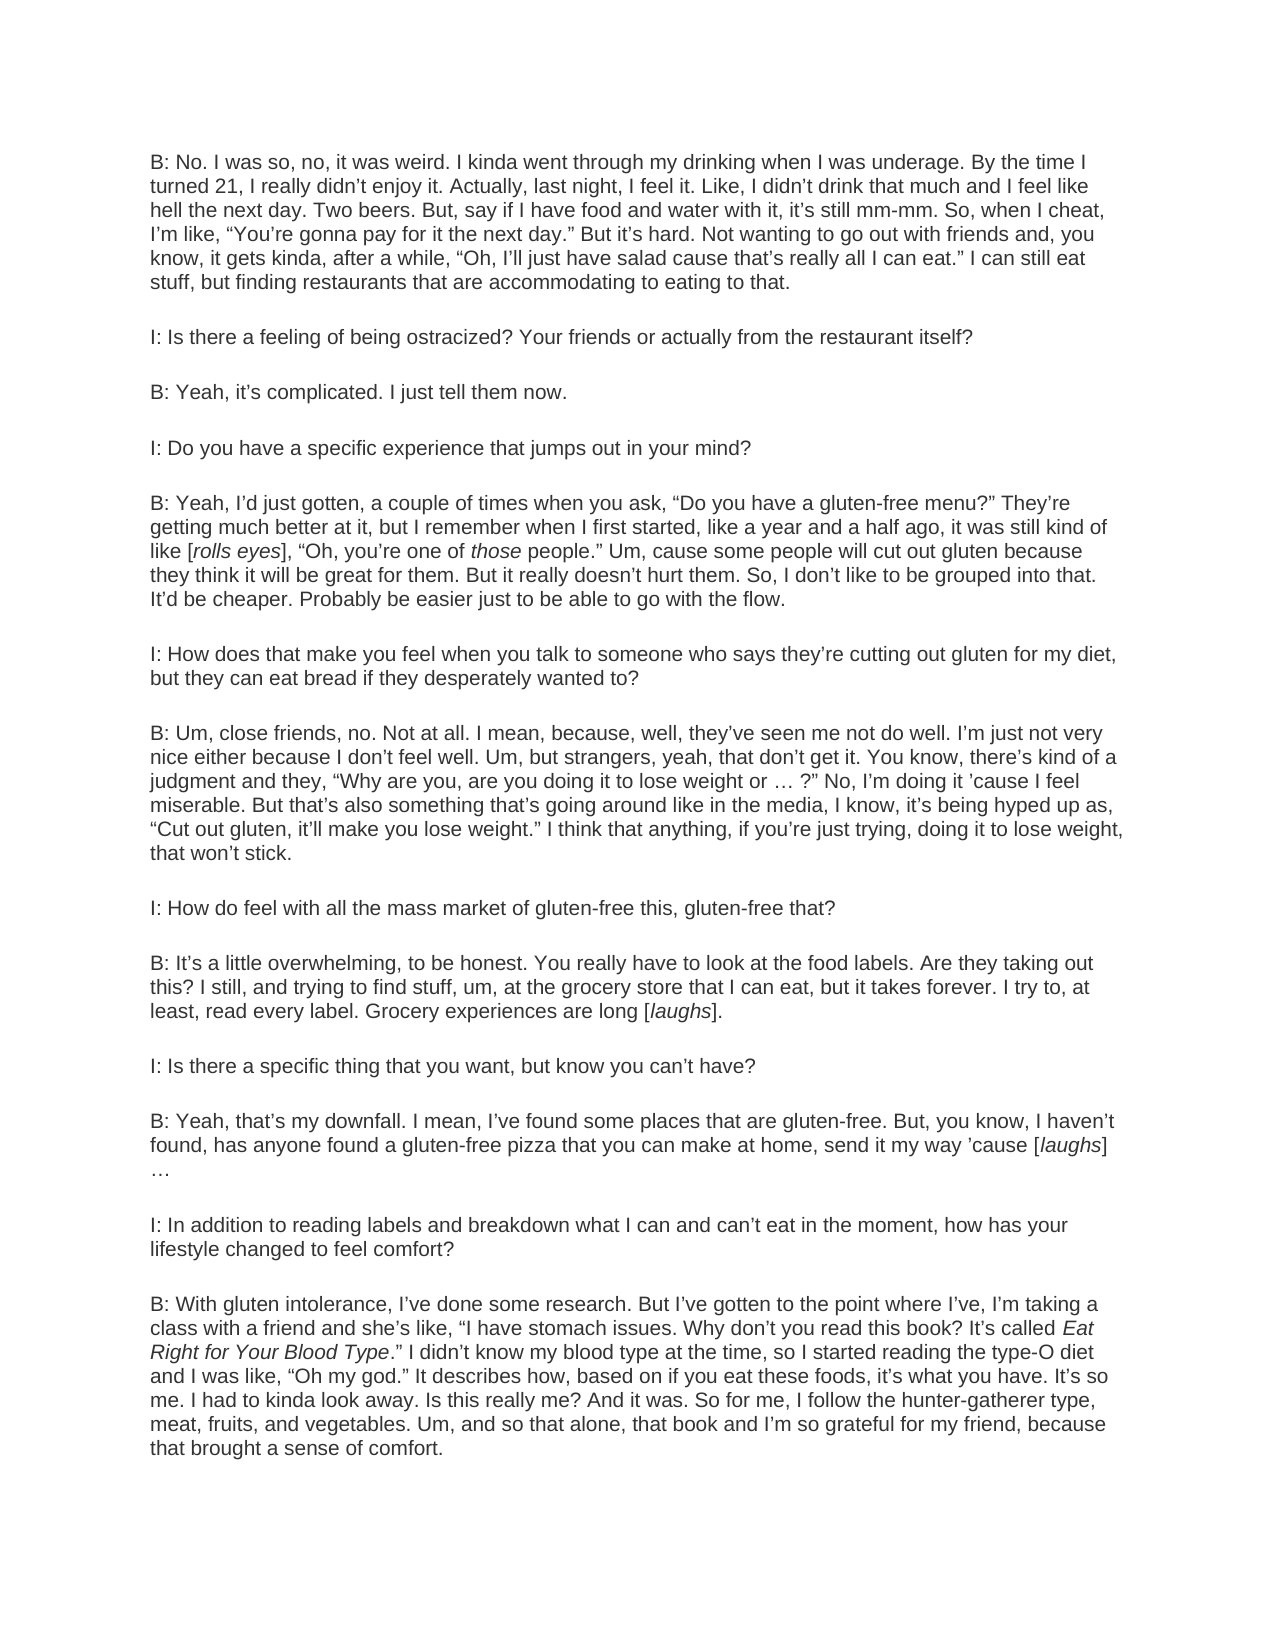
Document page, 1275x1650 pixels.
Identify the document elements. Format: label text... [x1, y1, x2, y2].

text B: Um, close friends, no. Not at all. I mean, because, well, they’ve seen me not do well. I’m just not very nice either because I don’t feel well. Um, but strangers, yeah, that don’t get it. You know, there’s kind of a judgment and they, “Why are you, are you doing it to lose weight or … ?” No, I’m doing it ’cause I feel miserable. But that’s also something that’s going around like in the media, I know, it’s being hyped up as, “Cut out gluten, it’ll make you lose weight.” I think that anything, if you’re just trying, doing it to lose weight, that won’t stick. [150, 721, 1125, 864]
text I: How does that make you feel when you talk to someone who says they’re cutting out gluten for my diet, but they can eat bread if they desperately wanted to? [150, 642, 1125, 689]
text B: With gluten intolerance, I’ve done some research. But I’ve gotten to the point where I’ve, I’m taking a class with a friend and she’s like, “I have stomach issues. Why don’t you read this book? It’s called Eat Right for Your Blood Type.” I didn’t know my blood type at the time, so I started reading the type-O diet and I was like, “Oh my god.” It describes how, based on if you eat these foods, it’s what you have. It’s so me. I had to kinda look away. Is this really me? And it was. So for me, I follow the hunter-gatherer type, meat, fruits, and vegetables. Um, and so that alone, that book and I’m so grateful for my friend, because that brought a sense of comfort. [150, 1292, 1125, 1459]
text I: Do you have a specific experience that jumps out in your mind? [150, 435, 1125, 459]
text I: How do feel with all the mass market of gluten-free this, gluten-free that? [150, 896, 1125, 920]
text I: Is there a feeling of being ostracized? Your friends or actually from the restaurant itself? [150, 325, 1125, 349]
text B: Yeah, that’s my downfall. I mean, I’ve found some places that are gluten-free. But, you know, I haven’t found, has anyone found a gluten-free pizza that you can make at home, send it my way ’cause [laughs] … [150, 1109, 1125, 1181]
text B: Yeah, it’s complicated. I just tell them now. [150, 380, 1125, 404]
text I: Is there a specific thing that you want, but know you can’t have? [150, 1054, 1125, 1078]
text B: No. I was so, no, it was weird. I kinda went through my drinking when I was underage. By the time I turned 21, I really didn’t enjoy it. Actually, last night, I feel it. Like, I didn’t drink that much and I feel like hell the next day. Two beers. But, say if I have food and water with it, it’s still mm-mm. So, when I cheat, I’m like, “You’re gonna pay for it the next day.” But it’s hard. Not wanting to go out with friends and, you know, it gets kinda, after a while, “Oh, I’ll just have salad cause that’s really all I can eat.” I can still eat stuff, but finding restaurants that are accommodating to eating to that. [150, 150, 1125, 294]
text B: It’s a little overwhelming, to be honest. You really have to look at the food labels. Are they taking out this? I still, and trying to find stuff, um, at the grocery store that I can eat, but it takes forever. I try to, at least, read every label. Grocery experiences are long [laughs]. [150, 951, 1125, 1023]
text I: In addition to reading labels and breakdown what I can and can’t eat in the moment, how has your lifestyle changed to feel comfort? [150, 1212, 1125, 1260]
text B: Yeah, I’d just gotten, a couple of times when you ask, “Do you have a gluten-free menu?” They’re getting much better at it, but I remember when I first started, like a year and a half ago, it was still kind of like [rolls eyes], “Oh, you’re one of those people.” Um, cause some people will cut out gluten because they think it will be great for them. But it really doesn’t hurt them. So, I don’t like to be grouped into that. It’d be cheaper. Probably be easier just to be able to go with the flow. [150, 491, 1125, 610]
